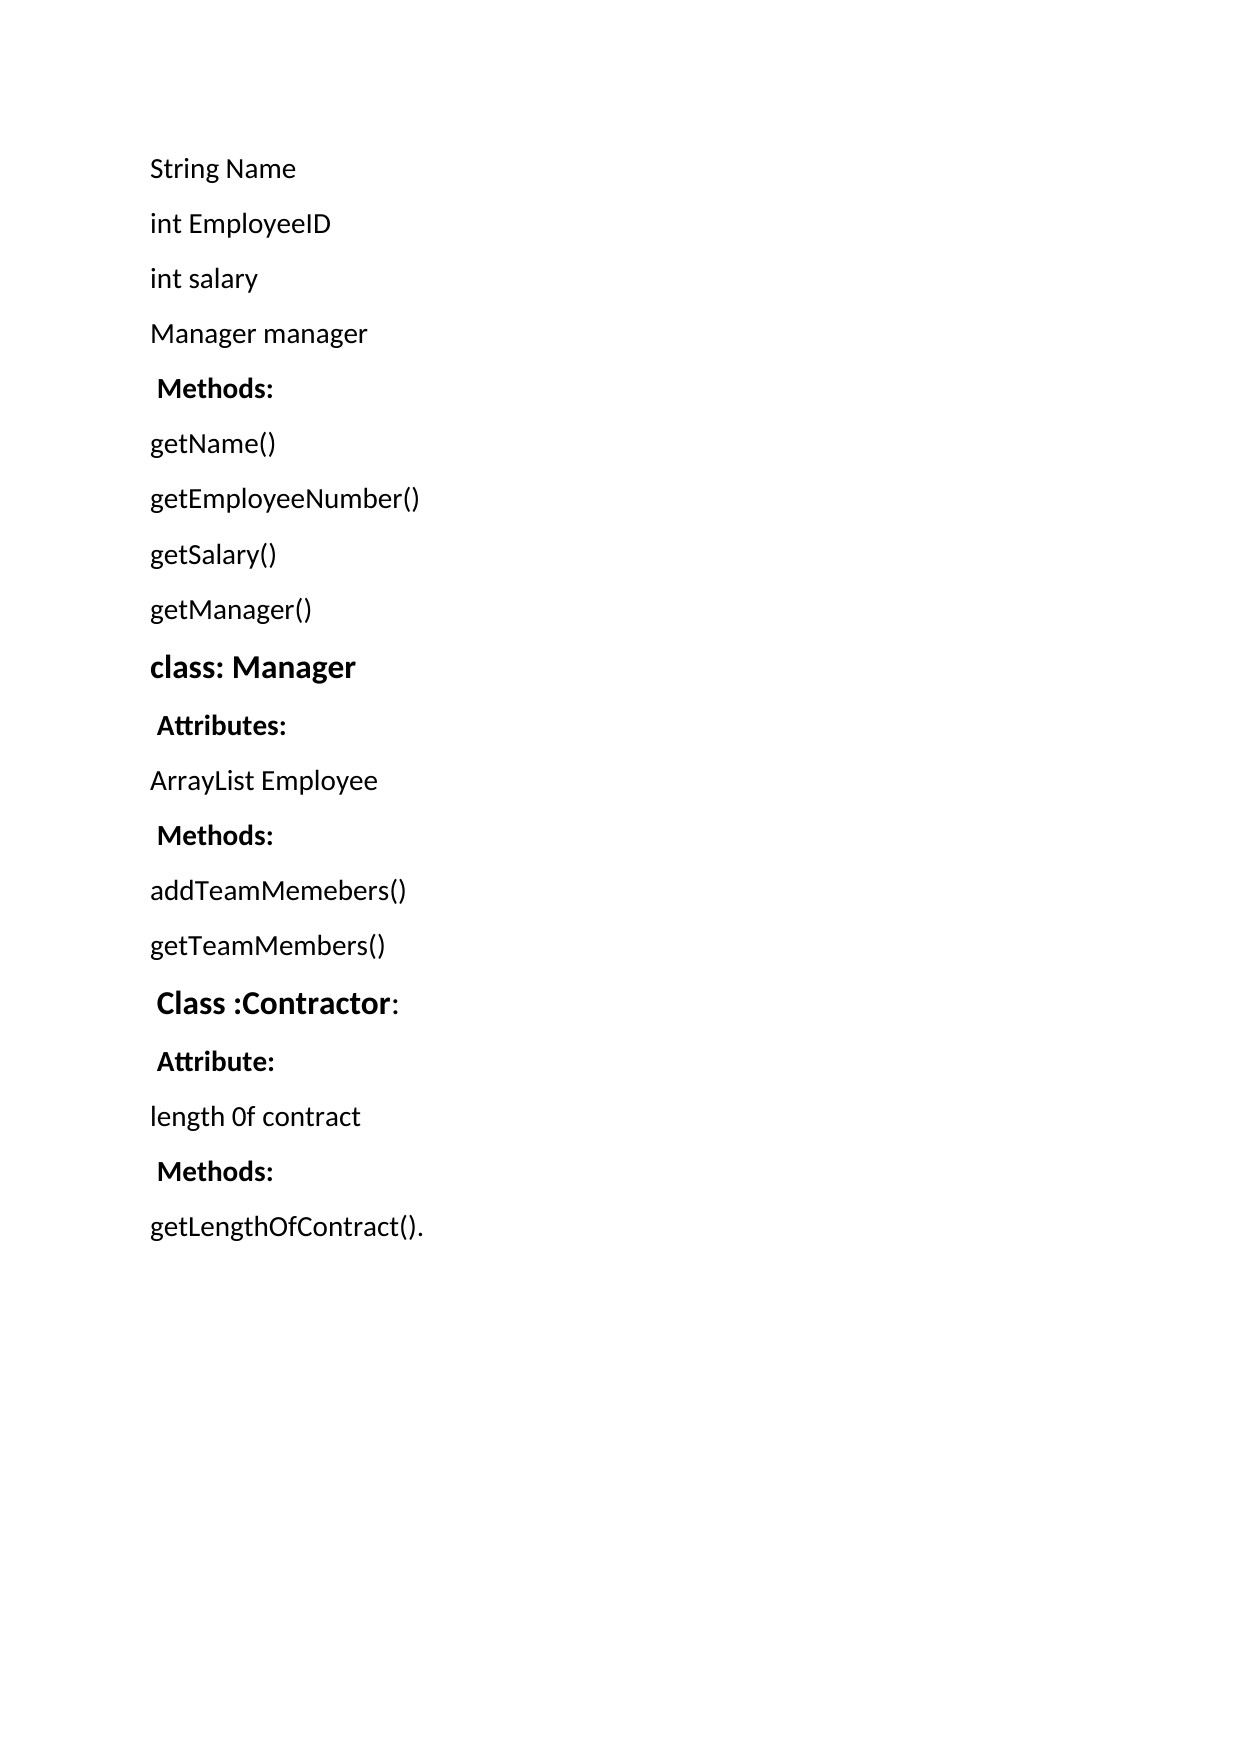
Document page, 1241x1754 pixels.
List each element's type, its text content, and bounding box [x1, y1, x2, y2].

text String Name [150, 150, 1090, 186]
text ArrayList Employee [150, 762, 1090, 797]
text Manager manager [150, 315, 1090, 351]
text getTeamMembers() [150, 927, 1090, 963]
text length 0f contract [150, 1098, 1090, 1133]
text Methods: [150, 1153, 1090, 1188]
text getLengthOfContract(). [150, 1208, 1090, 1244]
text getName() [150, 426, 1090, 461]
text getEmployeeNumber() [150, 481, 1090, 516]
text getManager() [150, 591, 1090, 626]
text Methods: [150, 817, 1090, 852]
text class: Manager [150, 646, 1090, 687]
text int EmployeeID [150, 205, 1090, 241]
text Attributes: [150, 707, 1090, 742]
text getSalary() [150, 536, 1090, 571]
text int salary [150, 260, 1090, 296]
text addTeamMemebers() [150, 872, 1090, 907]
text Class :Contractor: [150, 982, 1090, 1023]
text Attribute: [150, 1043, 1090, 1078]
text Methods: [150, 370, 1090, 406]
